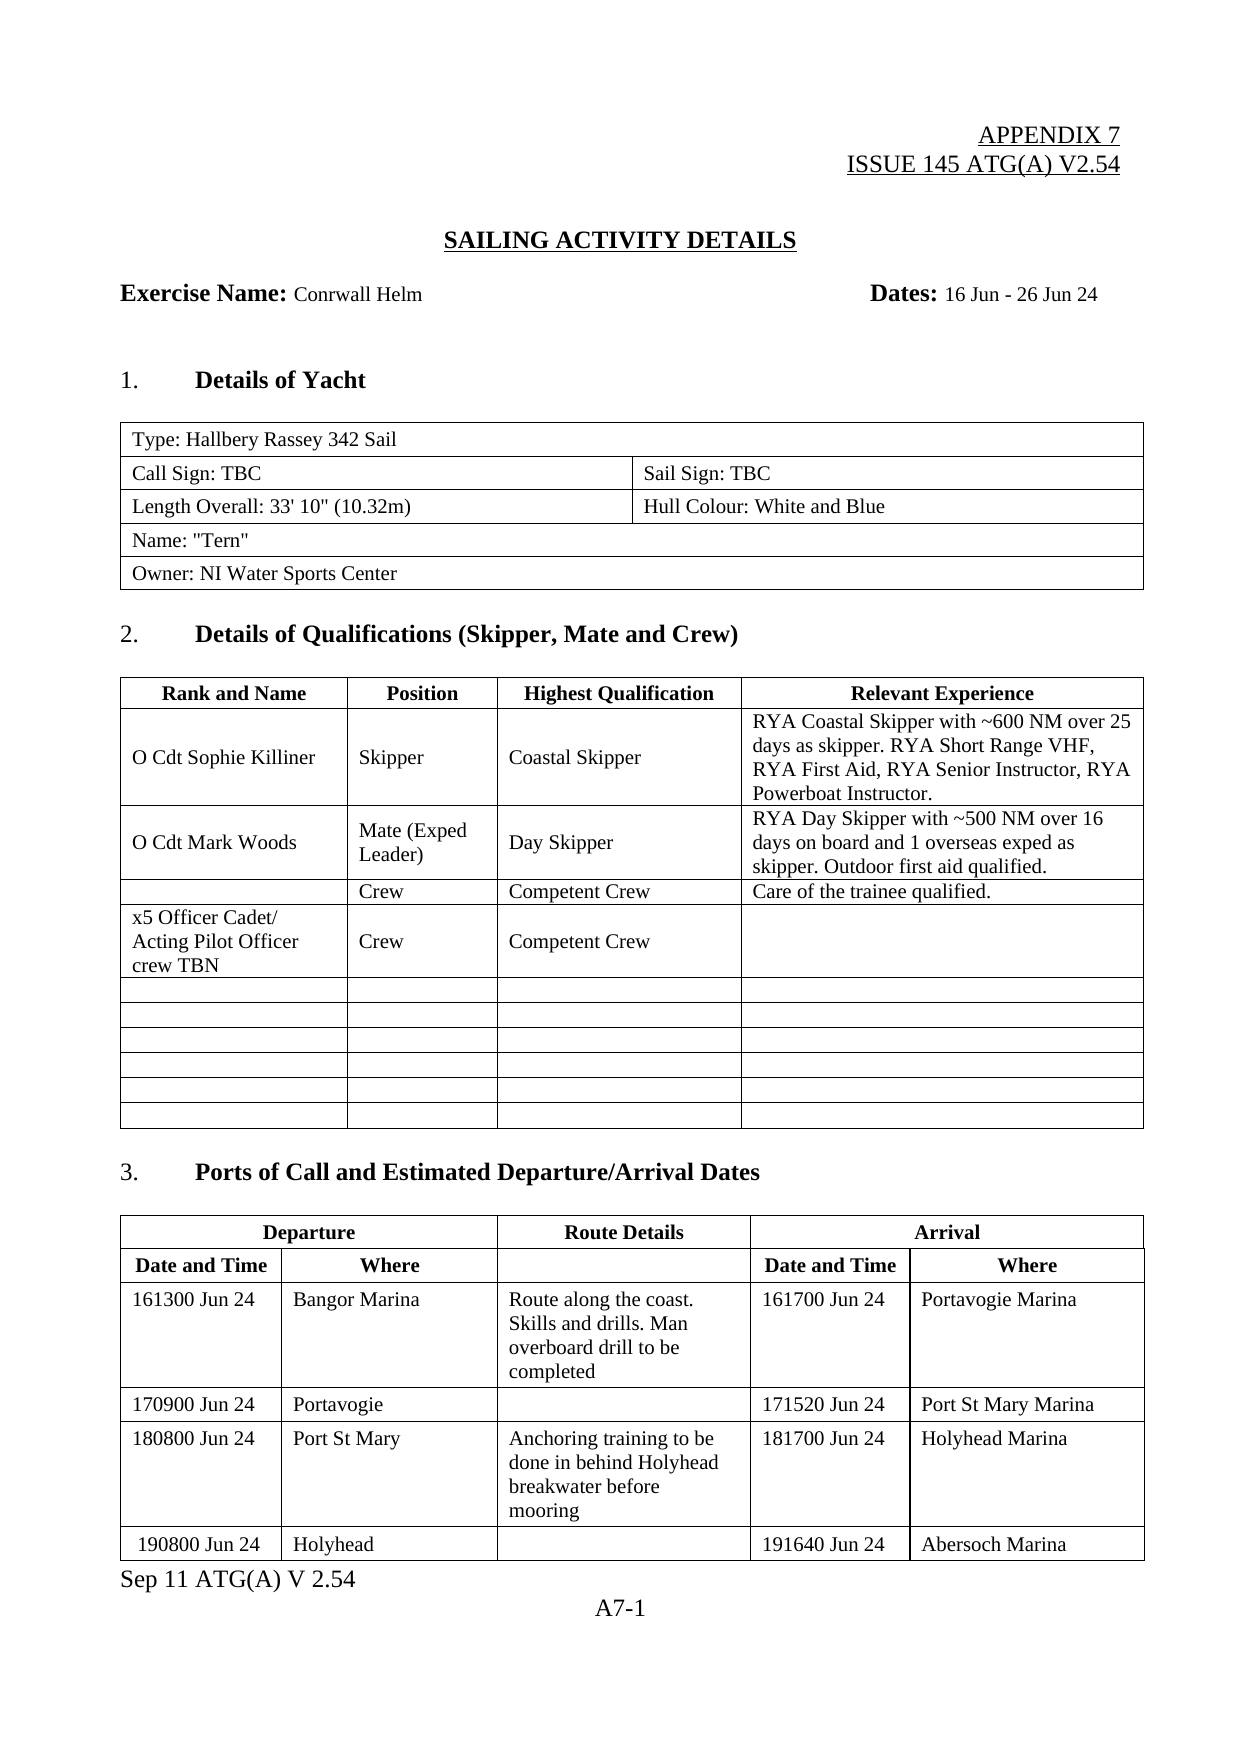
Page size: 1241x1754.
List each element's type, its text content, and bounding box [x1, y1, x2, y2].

text Exercise Name: Conrwall Helm Dates: 16 Jun - 26 Jun 24 [120, 278, 1120, 307]
table_cell [498, 1103, 741, 1127]
table_cell [121, 1028, 347, 1052]
table_cell [742, 905, 1143, 977]
table_cell Route along the coast. Skills and drills. Man overboard drill to be completed [498, 1283, 750, 1387]
table_cell [498, 1388, 750, 1421]
table_cell 161700 Jun 24 [751, 1283, 909, 1387]
table_cell [348, 978, 497, 1002]
table_cell O Cdt Sophie Killiner [121, 709, 347, 805]
table_cell [498, 1053, 741, 1077]
table_cell Care of the trainee qualified. [742, 880, 1143, 903]
table_cell Port St Mary [282, 1422, 497, 1526]
table_cell Name: "Tern" [121, 524, 1143, 556]
table_cell Portavogie [282, 1388, 497, 1421]
table_cell Portavogie Marina [911, 1283, 1144, 1387]
table_header Rank and Name [121, 678, 347, 708]
table_cell O Cdt Mark Woods [121, 806, 347, 878]
table_cell [742, 978, 1143, 1002]
table_cell [742, 1078, 1143, 1102]
table_cell [121, 978, 347, 1002]
table_cell [121, 1053, 347, 1077]
table_cell Skipper [348, 709, 497, 805]
table_cell Owner: NI Water Sports Center [121, 557, 1143, 589]
list Details of Qualifications (Skipper, Mate and Crew) [120, 619, 1120, 648]
text SAILING ACTIVITY DETAILS [120, 226, 1120, 254]
table_cell 161300 Jun 24 [121, 1283, 281, 1387]
table_cell Length Overall: 33' 10" (10.32m) [121, 490, 632, 522]
table_cell [121, 1003, 347, 1027]
text ISSUE 145 ATG(A) V2.54 [843, 149, 1120, 177]
table_cell Abersoch Marina [911, 1527, 1144, 1560]
table_cell x5 Officer Cadet/ Acting Pilot Officer crew TBN [121, 905, 347, 977]
table_cell Where [282, 1249, 497, 1282]
table_cell RYA Coastal Skipper with ~600 NM over 25 days as skipper. RYA Short Range VHF, RYA First Aid, RYA Senior Instructor, RYA Powerboat Instructor. [742, 709, 1143, 805]
list Details of Yacht [120, 365, 1120, 393]
table_cell 170900 Jun 24 [121, 1388, 281, 1421]
table_cell [498, 1527, 750, 1560]
table_cell [742, 1028, 1143, 1052]
table_header Highest Qualification [498, 678, 741, 708]
table_cell Sail Sign: TBC [633, 457, 1143, 489]
table_cell Day Skipper [498, 806, 741, 878]
table_header Relevant Experience [742, 678, 1143, 708]
table_cell Port St Mary Marina [911, 1388, 1144, 1421]
table_header Type: Hallbery Rassey 342 Sail [121, 423, 1143, 456]
table_cell [348, 1028, 497, 1052]
text APPENDIX 7 [120, 120, 1120, 149]
table_header Route Details [498, 1216, 750, 1248]
table_cell 190800 Jun 24 [121, 1527, 281, 1560]
table_cell [498, 1003, 741, 1027]
table_cell 181700 Jun 24 [751, 1422, 909, 1526]
list Ports of Call and Estimated Departure/Arrival Dates [120, 1157, 1120, 1186]
table_cell Hull Colour: White and Blue [633, 490, 1143, 522]
table_cell [742, 1003, 1143, 1027]
table_cell Competent Crew [498, 905, 741, 977]
table_cell [742, 1053, 1143, 1077]
table_cell 171520 Jun 24 [751, 1388, 909, 1421]
table_cell [742, 1103, 1143, 1127]
table_cell Coastal Skipper [498, 709, 741, 805]
table_cell Competent Crew [498, 880, 741, 903]
table_cell [121, 880, 347, 903]
table_cell [348, 1103, 497, 1127]
table_cell [348, 1053, 497, 1077]
table_cell Bangor Marina [282, 1283, 497, 1387]
table_cell Holyhead Marina [911, 1422, 1144, 1526]
table_cell Date and Time [751, 1249, 909, 1282]
table_cell [498, 1078, 741, 1102]
table_cell Mate (Exped Leader) [348, 806, 497, 878]
table_cell [498, 1249, 750, 1282]
table_cell 191640 Jun 24 [751, 1527, 909, 1560]
table_header Arrival [751, 1216, 1143, 1248]
table_cell Anchoring training to be done in behind Holyhead breakwater before mooring [498, 1422, 750, 1526]
table_cell [348, 1078, 497, 1102]
table_cell Crew [348, 880, 497, 903]
table_header Departure [121, 1216, 497, 1248]
table_cell Call Sign: TBC [121, 457, 632, 489]
table_cell Date and Time [121, 1249, 281, 1282]
table_cell Holyhead [282, 1527, 497, 1560]
table_cell RYA Day Skipper with ~500 NM over 16 days on board and 1 overseas exped as skipper. Outdoor first aid qualified. [742, 806, 1143, 878]
table_cell [121, 1078, 347, 1102]
table_cell Where [911, 1249, 1144, 1282]
table_cell [121, 1103, 347, 1127]
table_cell Crew [348, 905, 497, 977]
table_cell [498, 1028, 741, 1052]
table_header Position [348, 678, 497, 708]
table_cell [348, 1003, 497, 1027]
table_cell [498, 978, 741, 1002]
table_cell 180800 Jun 24 [121, 1422, 281, 1526]
